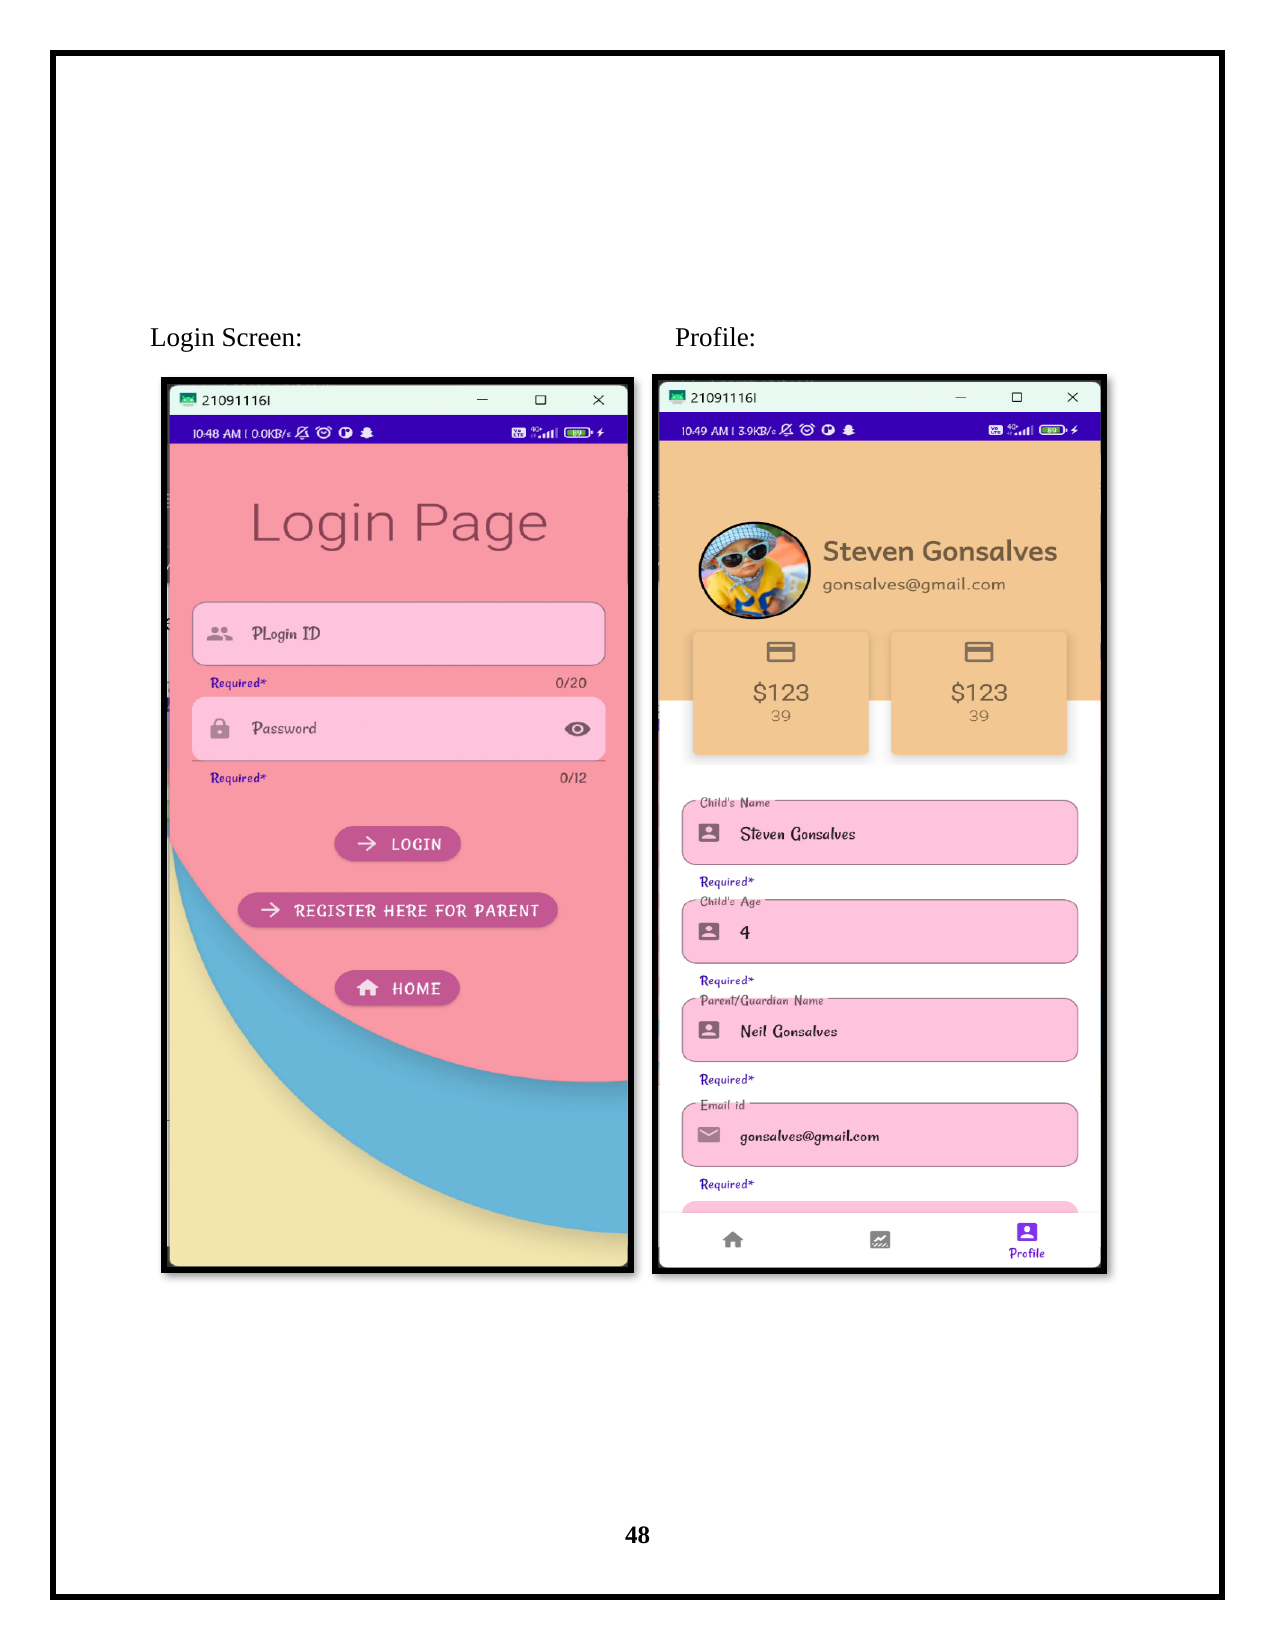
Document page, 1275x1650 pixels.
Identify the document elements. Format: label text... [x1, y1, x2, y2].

picture [658, 380, 1101, 1268]
picture [167, 384, 628, 1267]
text Login Screen: Profile: [150, 321, 1125, 352]
